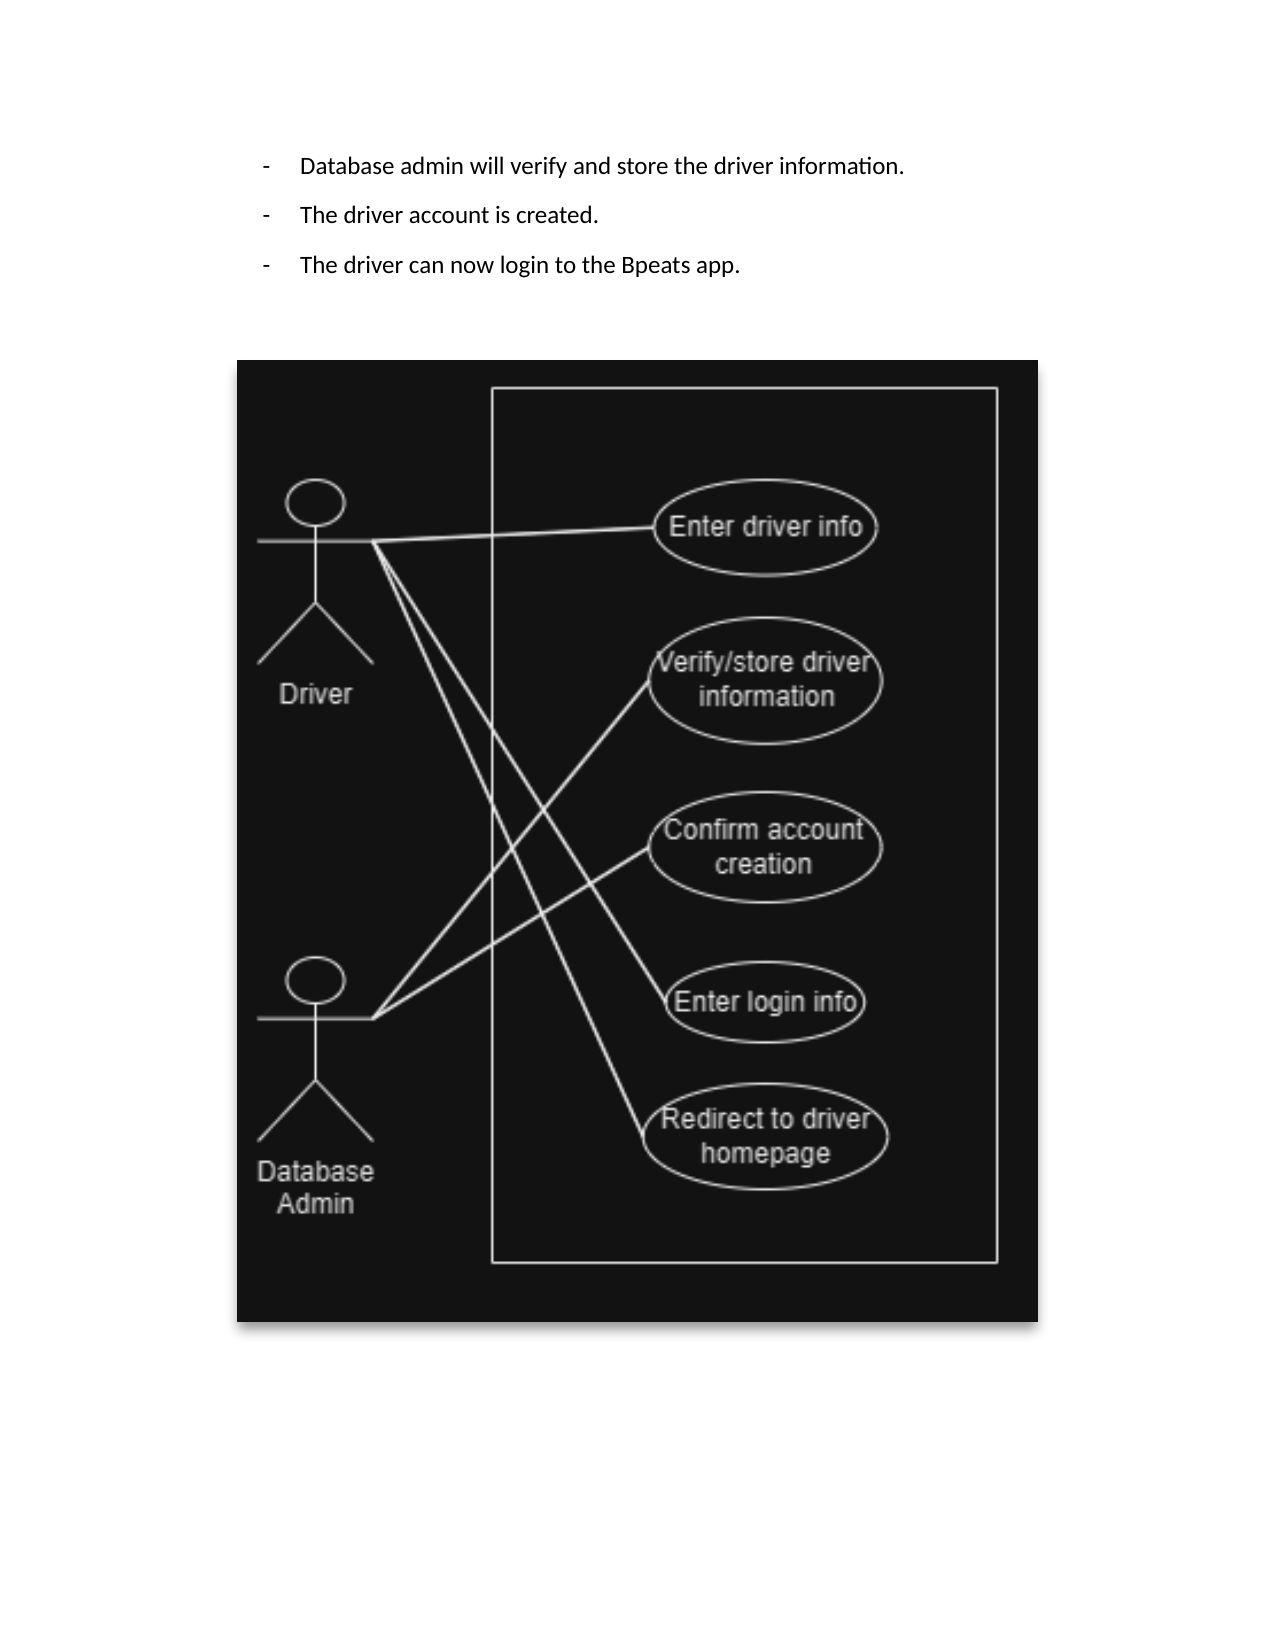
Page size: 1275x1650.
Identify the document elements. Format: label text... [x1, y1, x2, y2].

list Database admin will verify and store the driver information. [262, 150, 1125, 181]
picture [237, 360, 1038, 1322]
list The driver can now login to the Bpeats app. [262, 249, 1125, 280]
list The driver account is created. [262, 199, 1125, 230]
